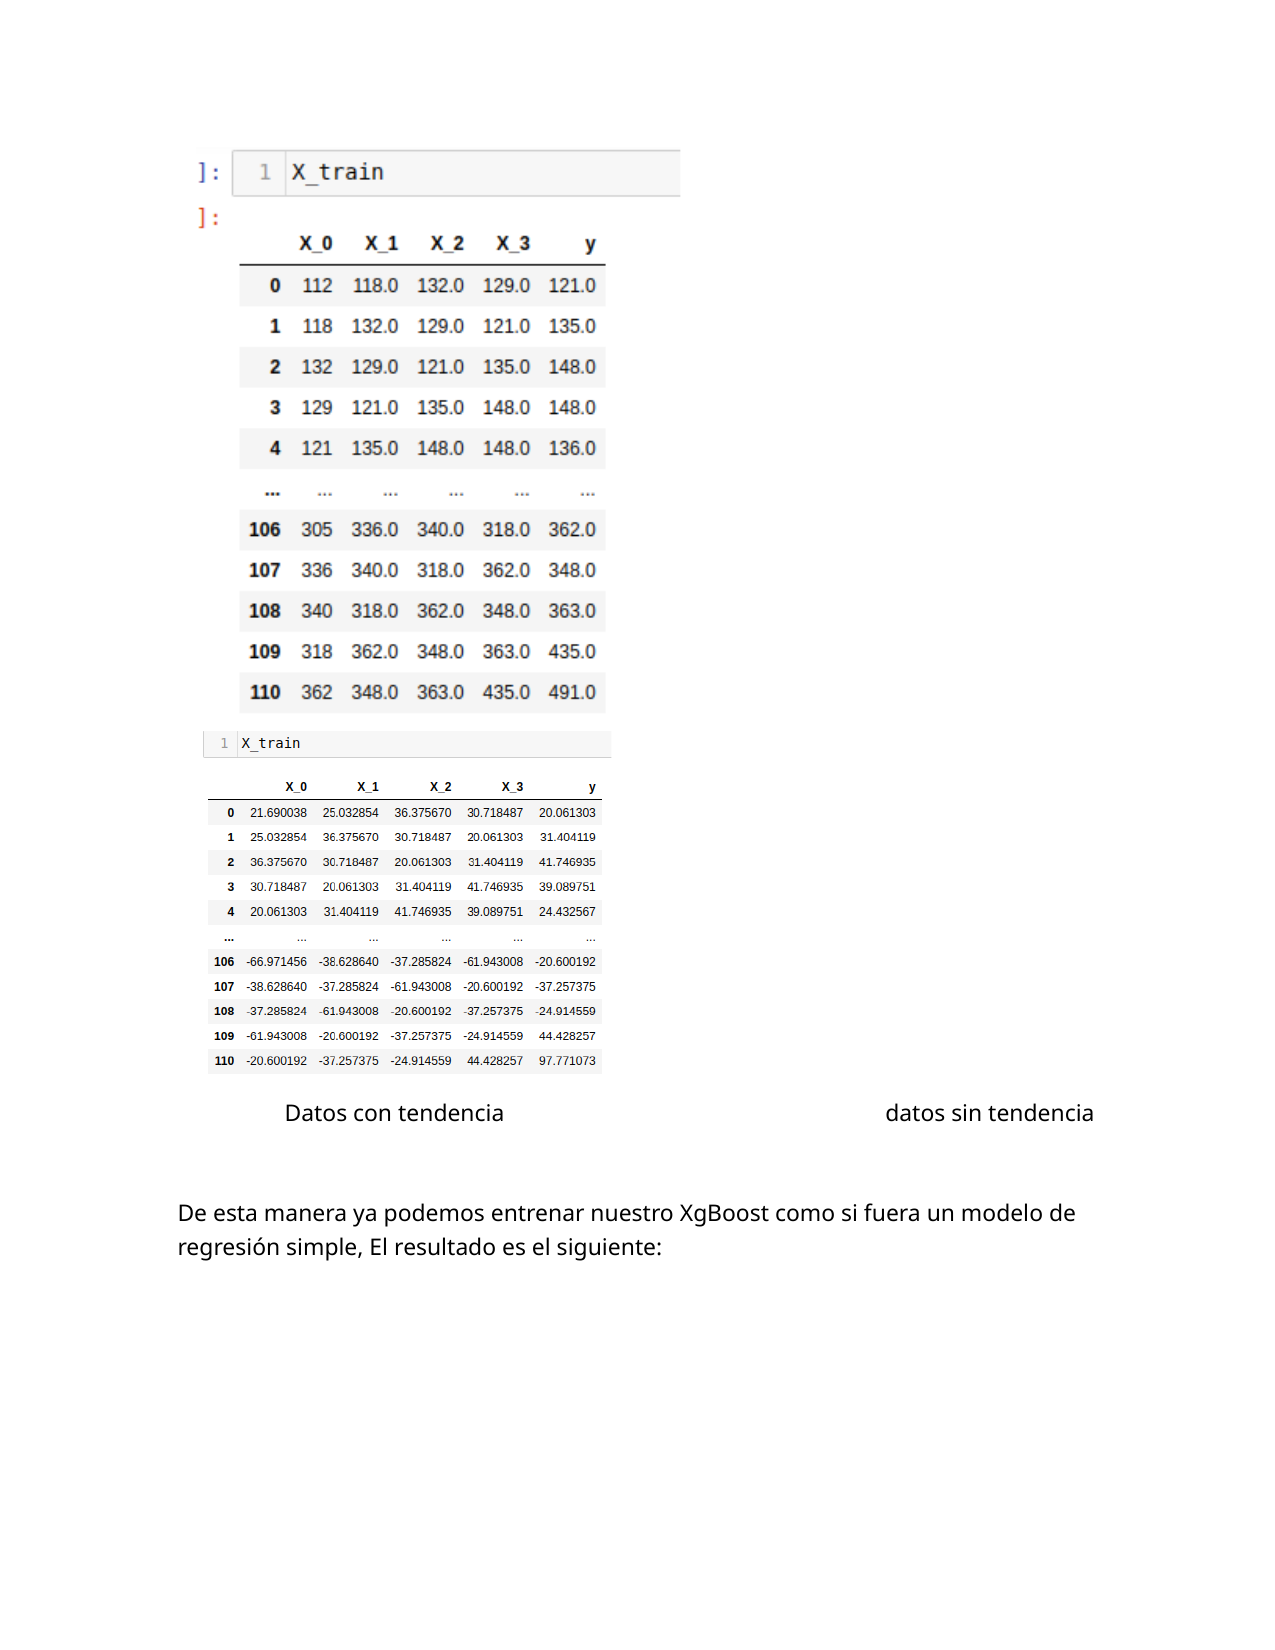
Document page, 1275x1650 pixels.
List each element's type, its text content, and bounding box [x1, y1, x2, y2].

text Datos con tendencia datos sin tendencia [177, 1096, 1098, 1128]
text De esta manera ya podemos entrenar nuestro XgBoost como si fuera un modelo de regresión simple, El resultado es el siguiente: [177, 1197, 1098, 1262]
